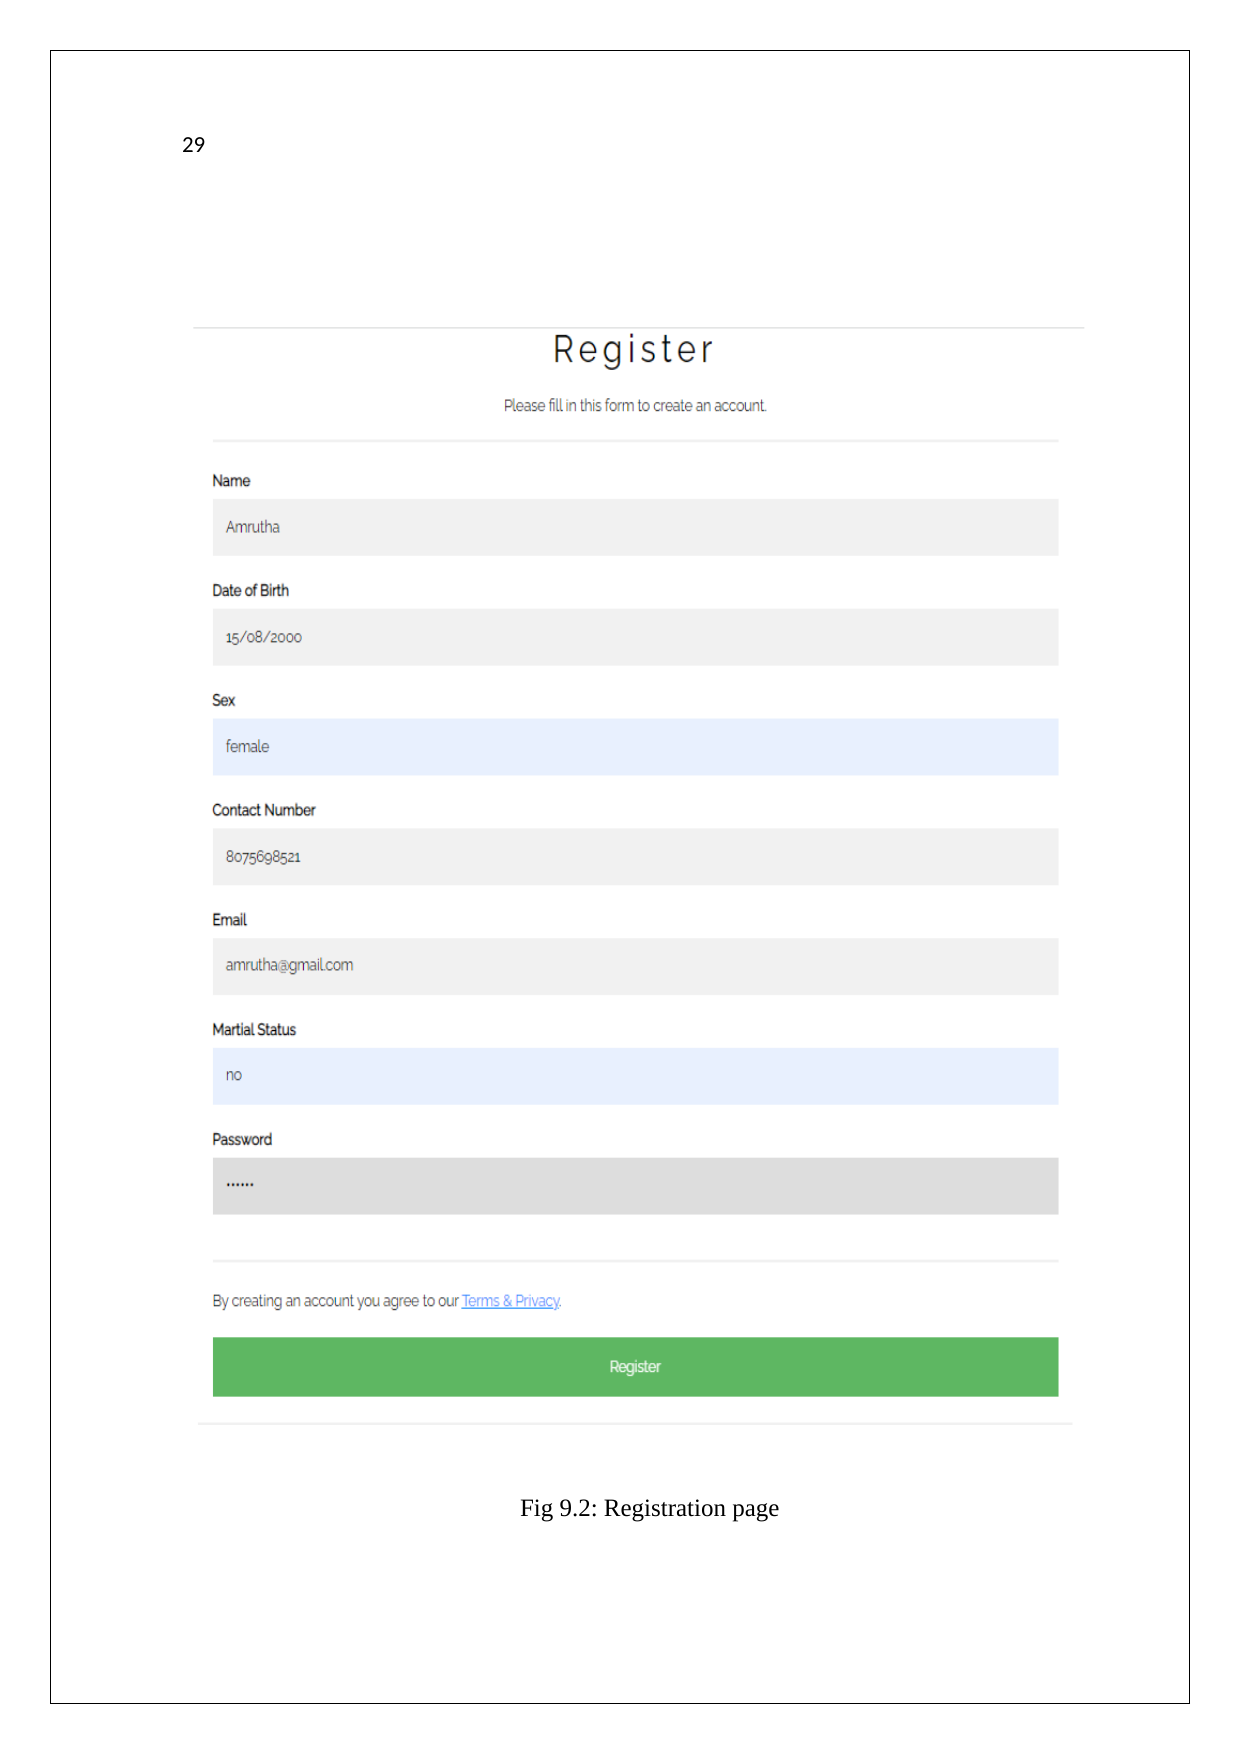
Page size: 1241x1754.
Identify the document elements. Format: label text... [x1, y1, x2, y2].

text Fig 9.2: Registration page [148, 1493, 1152, 1522]
picture [193, 327, 1085, 1425]
